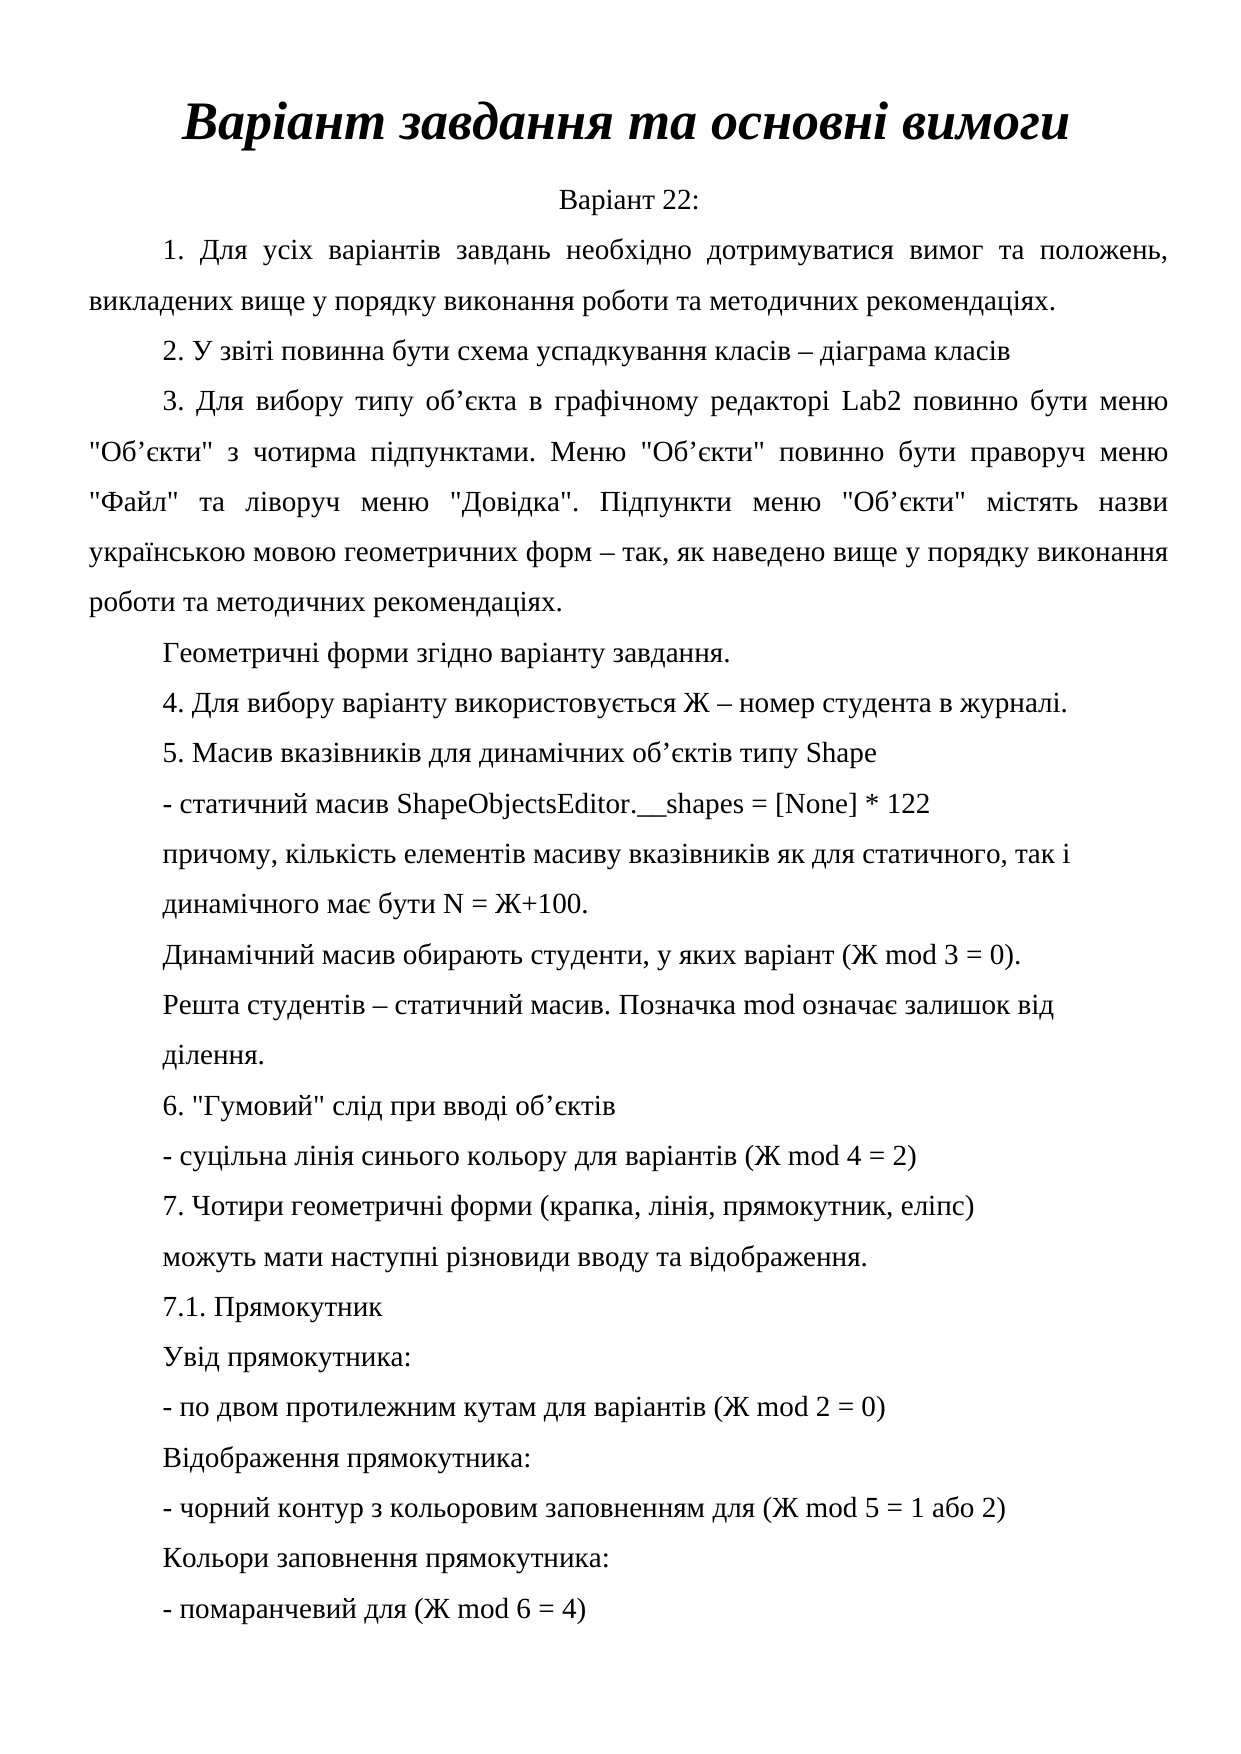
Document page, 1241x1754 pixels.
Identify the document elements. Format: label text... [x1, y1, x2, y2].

text 7.1. Прямокутник [89, 1289, 1169, 1322]
text 3. Для вибору типу об’єкта в графічному редакторі Lab2 повинно бути меню "Об’єкти" з чотирма підпунктами. Меню "Об’єкти" повинно бути праворуч меню "Файл" та ліворуч меню "Довідка". Підпункти меню "Об’єкти" містять назви українською мовою геометричних форм – так, як наведено вище у порядку виконання роботи та методичних рекомендаціях. [89, 383, 1169, 618]
text 7. Чотири геометричні форми (крапка, лінія, прямокутник, еліпс) [89, 1188, 1169, 1222]
text 5. Масив вказівників для динамічних об’єктів типу Shape [89, 736, 1169, 769]
text 2. У звіті повинна бути схема успадкування класів – діаграма класів [89, 333, 1169, 367]
text Варіант завдання та основні вимоги [89, 89, 1169, 151]
text - суцільна лінія синього кольору для варіантів (Ж mod 4 = 2) [89, 1138, 1169, 1172]
text 4. Для вибору варіанту використовується Ж – номер студента в журналі. [89, 685, 1169, 719]
text - чорний контур з кольоровим заповненням для (Ж mod 5 = 1 або 2) [89, 1490, 1169, 1524]
text 6. "Гумовий" слід при вводі об’єктів [89, 1088, 1169, 1121]
text 1. Для усіх варіантів завдань необхідно дотримуватися вимог та положень, викладених вище у порядку виконання роботи та методичних рекомендаціях. [89, 232, 1169, 316]
text можуть мати наступні різновиди вводу та відображення. [89, 1239, 1169, 1272]
text Варіант 22: [89, 182, 1169, 216]
text Динамічний масив обирають студенти, у яких варіант (Ж mod 3 = 0). [89, 937, 1169, 970]
text Увід прямокутника: [89, 1339, 1169, 1373]
text - по двом протилежним кутам для варіантів (Ж mod 2 = 0) [89, 1389, 1169, 1423]
text причому, кількість елементів масиву вказівників як для статичного, так і [89, 836, 1169, 870]
text ділення. [89, 1037, 1169, 1071]
text Решта студентів – статичний масив. Позначка mod означає залишок від [89, 987, 1169, 1021]
text Відображення прямокутника: [89, 1440, 1169, 1473]
text - помаранчевий для (Ж mod 6 = 4) [89, 1591, 1169, 1624]
text Геометричні форми згідно варіанту завдання. [89, 635, 1169, 668]
text динамічного має бути N = Ж+100. [89, 886, 1169, 920]
text Кольори заповнення прямокутника: [89, 1541, 1169, 1574]
text - статичний масив ShapeObjectsEditor.__shapes = [None] * 122 [89, 786, 1169, 819]
